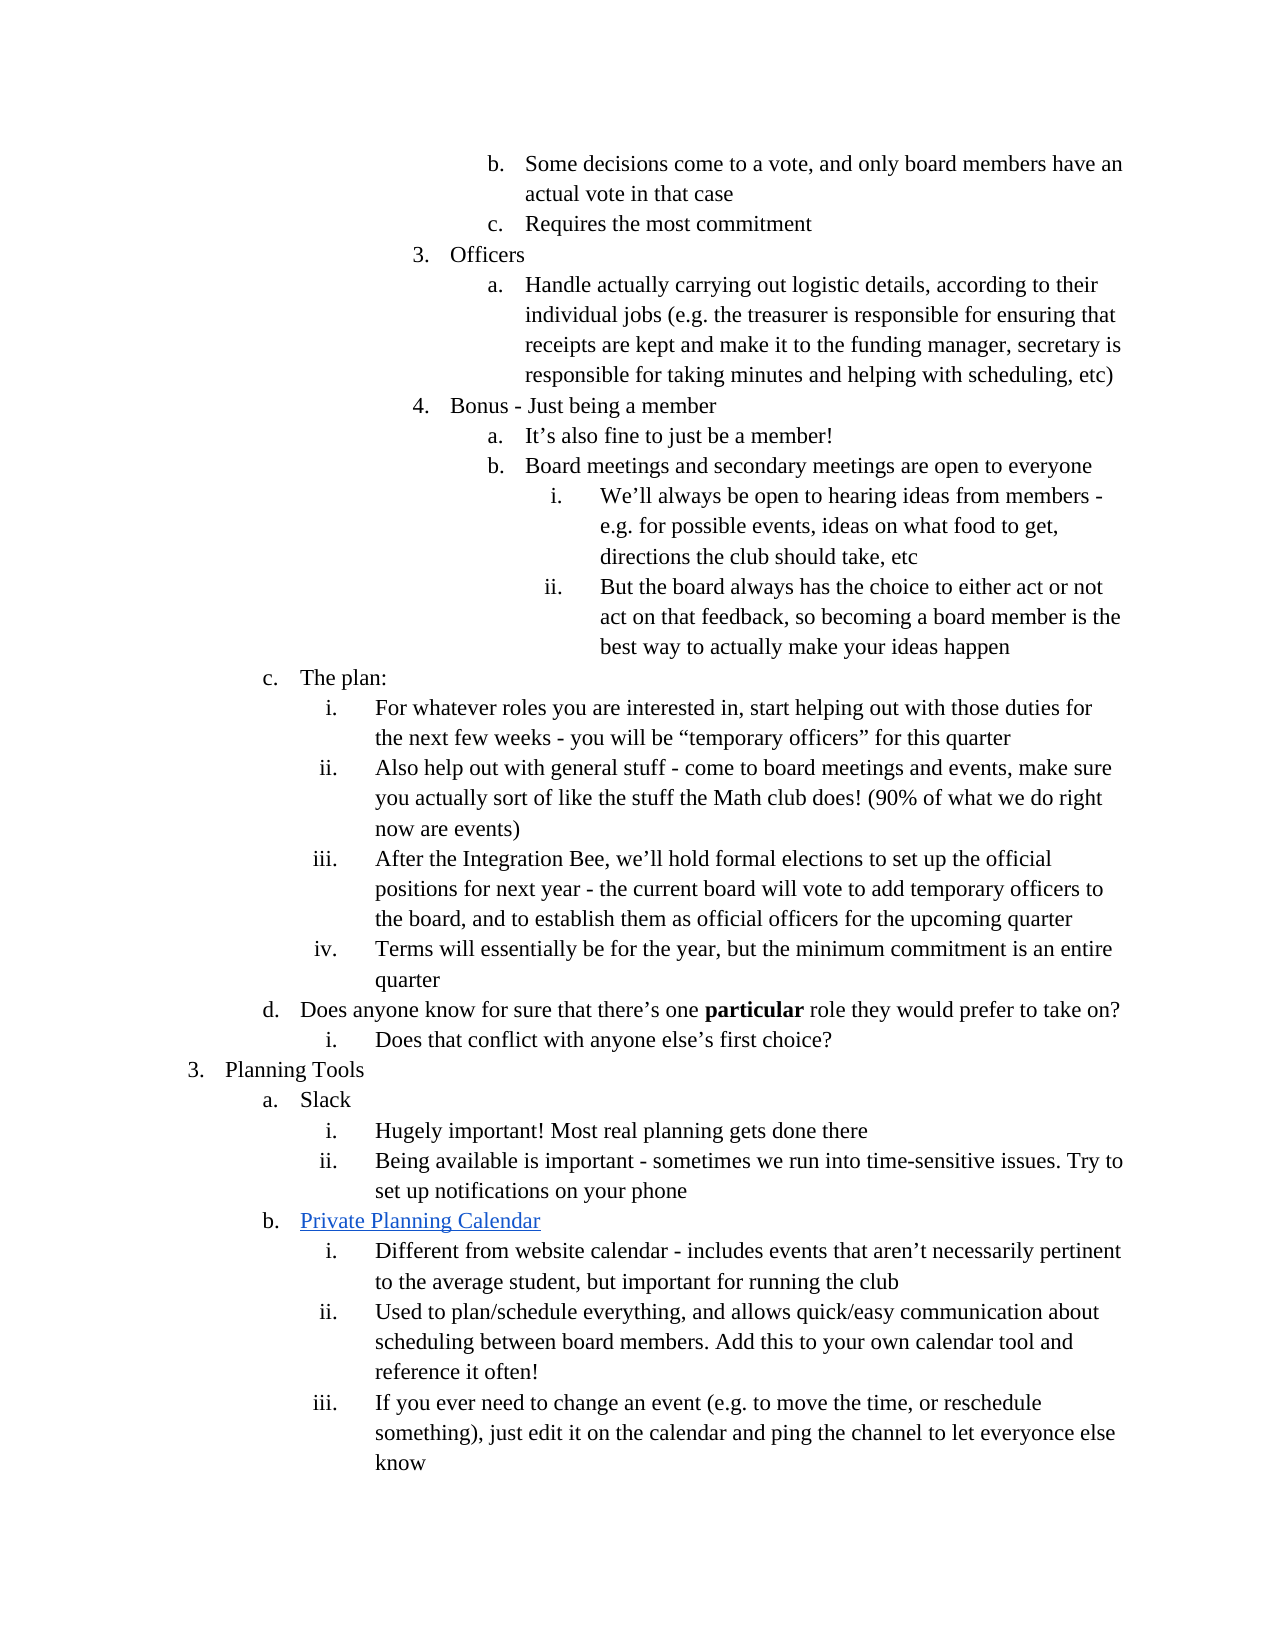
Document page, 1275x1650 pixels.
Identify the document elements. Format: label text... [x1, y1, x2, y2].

list Bonus - Just being a member [412, 392, 1125, 418]
list It’s also fine to just be a member! [487, 422, 1125, 448]
list Slack [262, 1086, 1125, 1113]
list Terms will essentially be for the year, but the minimum commitment is an entire quarter [337, 935, 1125, 992]
list Requires the most commitment [487, 210, 1125, 237]
list Handle actually carrying out logistic details, according to their individual jobs (e.g. the treasurer is responsible for ensuring that receipts are kept and make it to the funding manager, secretary is responsible for taking minutes and helping with scheduling, etc) [487, 271, 1125, 388]
list Also help out with general stuff - come to board meetings and events, make sure you actually sort of like the stuff the Math club does! (90% of what we do right now are events) [337, 754, 1125, 841]
list For whatever roles you are interested in, start helping out with those duties for the next few weeks - you will be “temporary officers” for this quarter [337, 694, 1125, 750]
list The plan: [262, 663, 1125, 690]
list Being available is important - sometimes we run into time-sensitive issues. Try to set up notifications on your phone [337, 1147, 1125, 1203]
list Hugely important! Most real planning gets done there [337, 1117, 1125, 1143]
list Private Planning Calendar [262, 1207, 1125, 1234]
list After the Integration Bee, we’ll hold formal elections to set up the official positions for next year - the current board will vote to add temporary officers to the board, and to establish them as official officers for the upcoming quarter [337, 845, 1125, 932]
list Officers [412, 241, 1125, 267]
list But the board always has the choice to either act or not act on that feedback, so becoming a board member is the best way to actually make your ideas happen [562, 573, 1125, 660]
list Used to plan/schedule everything, and allows quick/easy communication about scheduling between board members. Add this to your own calendar tool and reference it often! [337, 1298, 1125, 1385]
list We’ll always be open to hearing ideas from members - e.g. for possible events, ideas on what food to get, directions the club should take, etc [562, 482, 1125, 569]
list Some decisions come to a vote, and only board members have an actual vote in that case [487, 150, 1125, 207]
list Does that conflict with anyone else’s first choice? [337, 1026, 1125, 1052]
list If you ever need to change an event (e.g. to move the time, or reschedule something), just edit it on the calendar and ping the channel to let everyonce else know [337, 1388, 1125, 1475]
list Different from website calendar - includes events that aren’t necessarily pertinent to the average student, but important for running the club [337, 1237, 1125, 1294]
list Planning Tools [187, 1056, 1125, 1083]
list Board meetings and secondary meetings are open to everyone [487, 452, 1125, 478]
list Does anyone know for sure that there’s one particular role they would prefer to take on? [262, 996, 1125, 1022]
